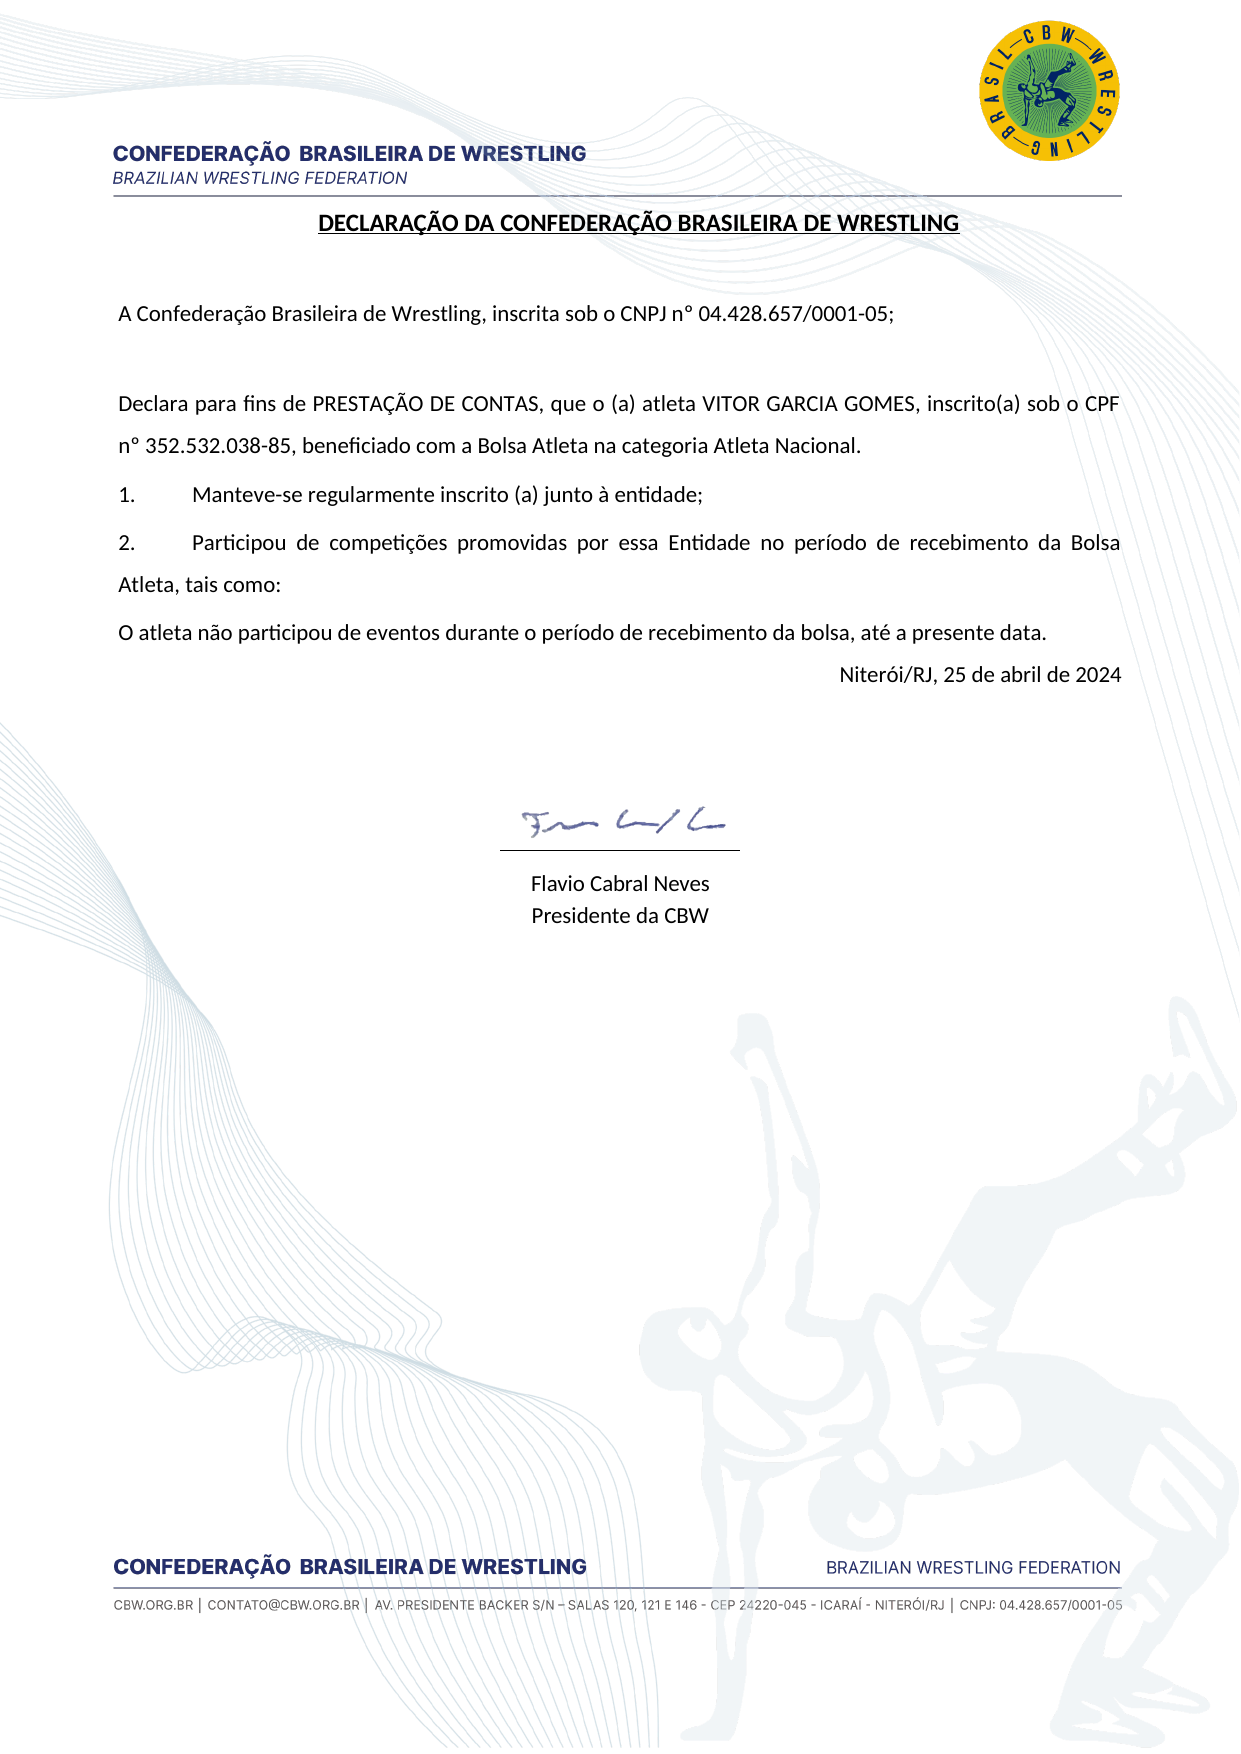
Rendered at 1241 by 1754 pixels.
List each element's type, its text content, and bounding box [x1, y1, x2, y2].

text Declara para fins de PRESTAÇÃO DE CONTAS, que o (a) atleta VITOR GARCIA GOMES, inscrito(a) sob o CPF nº 352.532.038-85, beneficiado com a Bolsa Atleta na categoria Atleta Nacional. [118, 389, 1122, 459]
text A Confederação Brasileira de Wrestling, inscrita sob o CNPJ nº 04.428.657/0001-05; [118, 299, 1122, 327]
text 1. Manteve-se regularmente inscrito (a) junto à entidade; [118, 480, 1122, 508]
picture [0, 0, 1240, 1754]
text O atleta não participou de eventos durante o período de recebimento da bolsa, até a presente data. [118, 618, 1122, 646]
text Niterói/RJ, 25 de abril de 2024 [118, 660, 1122, 688]
subtitle DECLARAÇÃO DA CONFEDERAÇÃO BRASILEIRA DE WRESTLING [156, 207, 1122, 237]
text 2. Participou de competições promovidas por essa Entidade no período de recebimento da Bolsa Atleta, tais como: [118, 528, 1122, 598]
text Flavio Cabral Neves Presidente da CBW [118, 786, 1122, 929]
